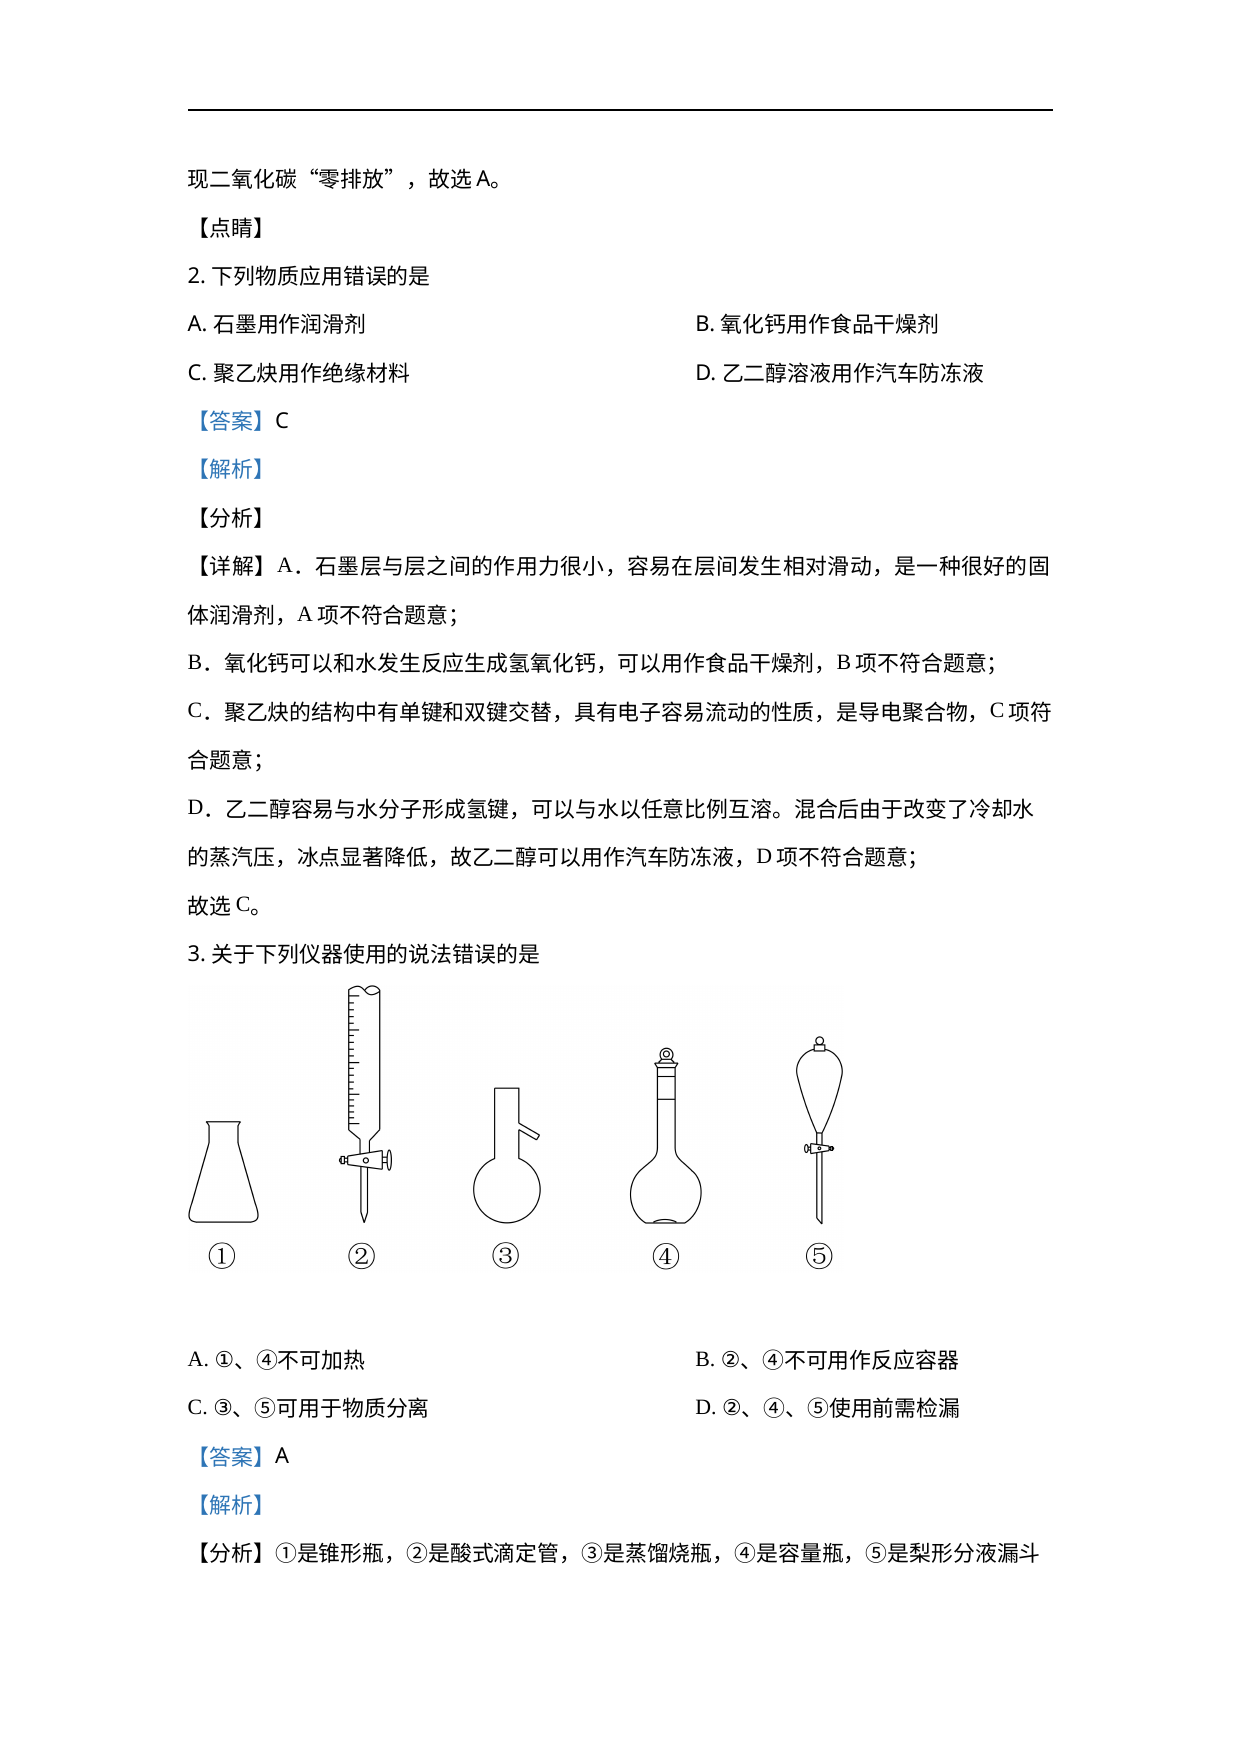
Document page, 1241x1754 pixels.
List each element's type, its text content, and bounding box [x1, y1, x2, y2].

text 故选C。 [187, 888, 1053, 921]
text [187, 162, 1053, 194]
text A. 石墨用作润滑剂 B. 氧化钙用作食品干燥剂 [187, 307, 1053, 339]
text 【详解】A．石墨层与层之间的作用力很小，容易在层间发生相对滑动，是一种很好的固体润滑剂，A项不符合题意； [187, 549, 1053, 630]
picture [187, 985, 844, 1273]
text B．氧化钙可以和水发生反应生成氢氧化钙，可以用作食品干燥剂，B项不符合题意； [187, 646, 1053, 678]
text 2. 下列物质应用错误的是 [187, 259, 1053, 291]
text C．聚乙炔的结构中有单键和双键交替，具有电子容易流动的性质，是导电聚合物，C项符合题意； [187, 694, 1053, 775]
text A. ①、④不可加热 B. ②、④不可用作反应容器 [187, 1342, 1053, 1375]
text 【点睛】 [187, 210, 1053, 243]
text D．乙二醇容易与水分子形成氢键，可以与水以任意比例互溶。混合后由于改变了冷却水的蒸汽压，冰点显著降低，故乙二醇可以用作汽车防冻液，D项不符合题意； [187, 791, 1053, 872]
text C. ③、⑤可用于物质分离 D. ②、④、⑤使用前需检漏 [187, 1391, 1053, 1423]
text 【解析】 [187, 1487, 1053, 1520]
text 【分析】 [187, 500, 1053, 533]
text 【解析】 [187, 452, 1053, 484]
text 【答案】C [187, 404, 1053, 436]
text 3. 关于下列仪器使用的说法错误的是 [187, 937, 1053, 969]
text C. 聚乙炔用作绝缘材料 D. 乙二醇溶液用作汽车防冻液 [187, 355, 1053, 388]
text 【分析】①是锥形瓶，②是酸式滴定管，③是蒸馏烧瓶，④是容量瓶，⑤是梨形分液漏斗 [187, 1536, 1053, 1568]
text 【答案】A [187, 1439, 1053, 1472]
